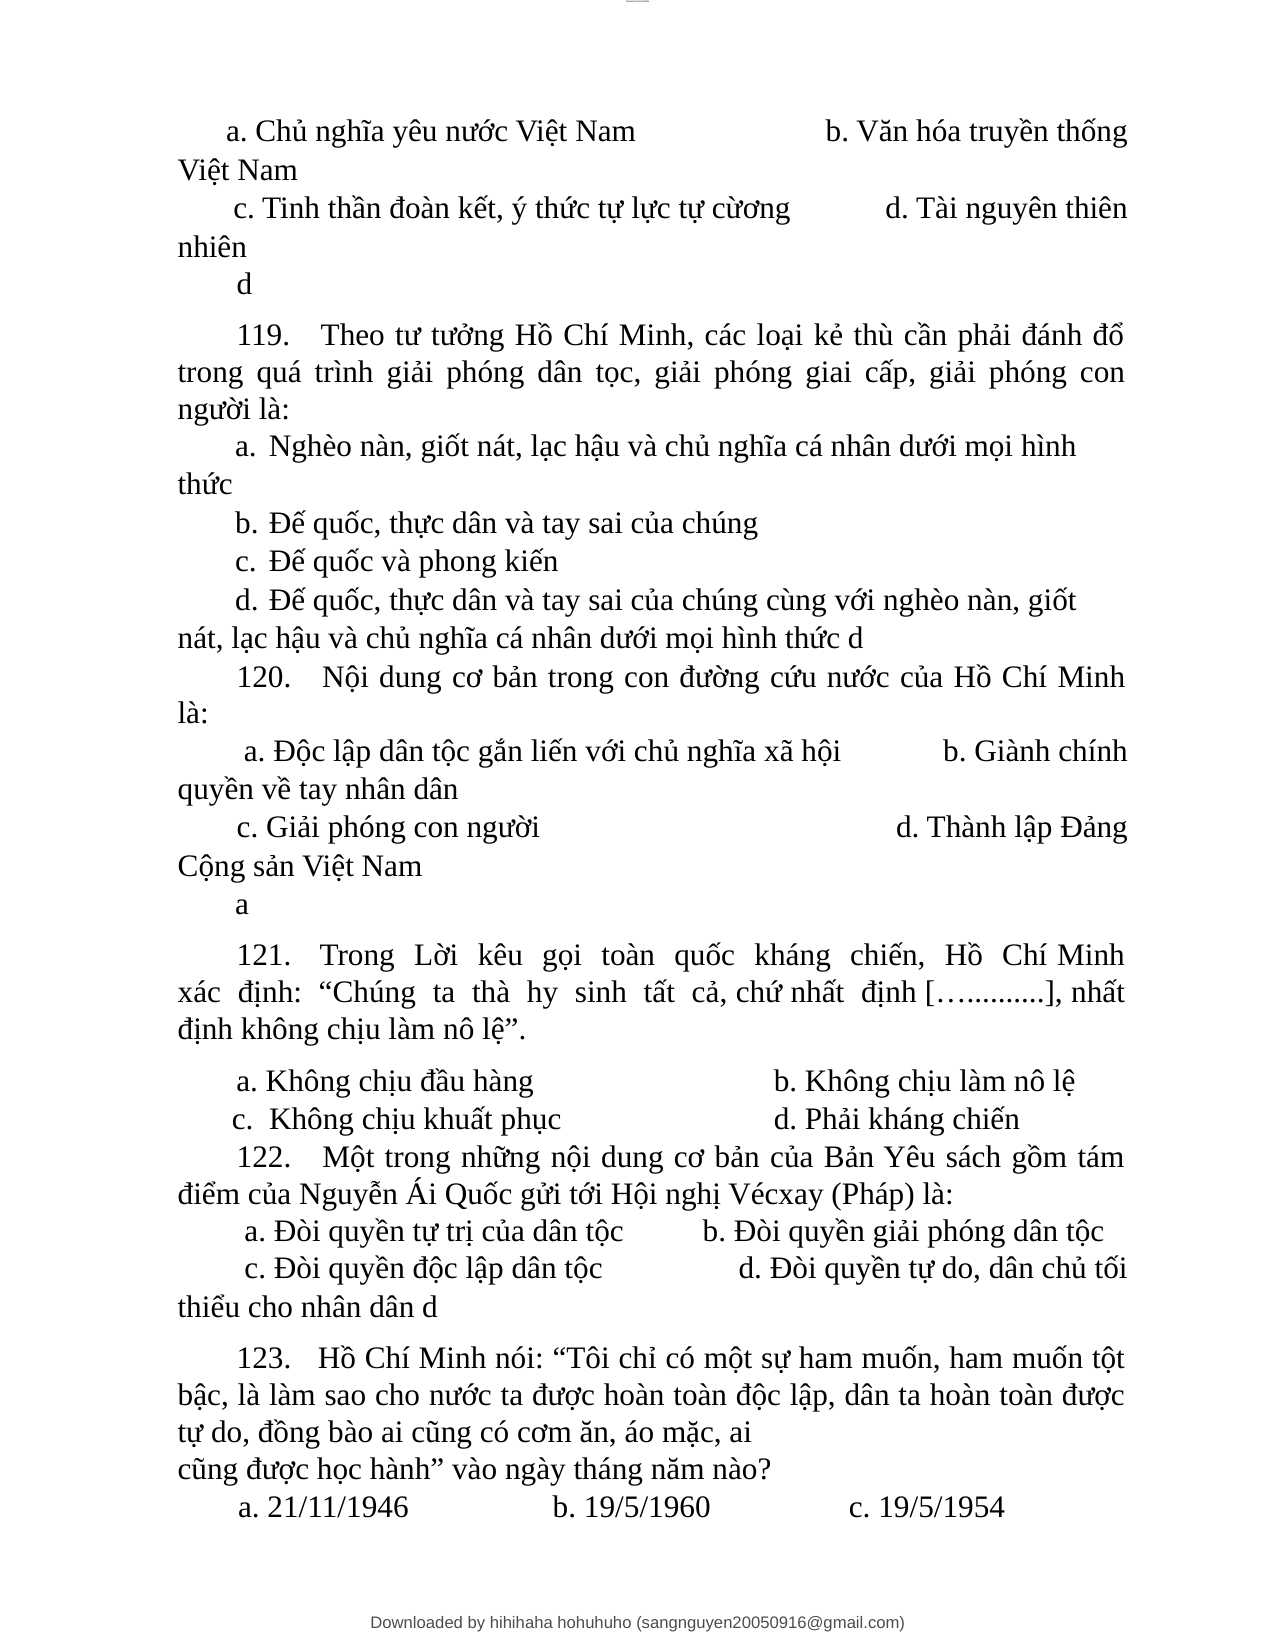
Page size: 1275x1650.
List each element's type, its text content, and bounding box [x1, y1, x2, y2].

text c. Giải phóng con người d. Thành lập Đảng [177, 809, 1128, 844]
text cũng được học hành” vào ngày tháng năm nào? [177, 1450, 1126, 1486]
text a. Không chịu đầu hàng b. Không chịu làm nô lệ [177, 1062, 1128, 1098]
list Nghèo nàn, giốt nát, lạc hậu và chủ nghĩa cá nhân dưới mọi hình [235, 427, 1126, 463]
text a. Độc lập dân tộc gắn liến với chủ nghĩa xã hội b. Giành chính [177, 732, 1128, 768]
list Đế quốc, thực dân và tay sai của chúng cùng với nghèo nàn, giốt [235, 581, 1126, 617]
text a. 21/11/1946 b. 19/5/1960 c. 19/5/1954 [177, 1488, 1128, 1524]
text Việt Nam [177, 151, 1126, 187]
text a [235, 886, 1126, 921]
text Cộng sản Việt Nam [177, 847, 1126, 883]
text 121. Trong Lời kêu gọi toàn quốc kháng chiến, Hồ Chí Minh xác định: “Chúng ta thà hy sinh tất cả, chứ nhất định […..........], nhất định không chịu làm nô lệ”. [177, 937, 1126, 1047]
list Đế quốc và phong kiến [235, 542, 1126, 578]
list Đế quốc, thực dân và tay sai của chúng [235, 504, 1126, 540]
text a. Đòi quyền tự trị của dân tộc b. Đòi quyền giải phóng dân tộc [177, 1213, 1126, 1248]
text c. Không chịu khuất phục d. Phải kháng chiến [177, 1100, 1128, 1136]
text 123. Hồ Chí Minh nói: “Tôi chỉ có một sự ham muốn, ham muốn tột bậc, là làm sao cho nước ta được hoàn toàn độc lập, dân ta hoàn toàn được tự do, đồng bào ai cũng có cơm ăn, áo mặc, ai [177, 1339, 1126, 1449]
text nát, lạc hậu và chủ nghĩa cá nhân dưới mọi hình thức d [177, 619, 874, 655]
text quyền về tay nhân dân [177, 770, 1126, 806]
text nhiên d [177, 228, 270, 301]
text 119. Theo tư tưởng Hồ Chí Minh, các loại kẻ thù cần phải đánh đổ trong quá trình giải phóng dân tọc, giải phóng giai cấp, giải phóng con người là: [177, 316, 1126, 426]
text 122. Một trong những nội dung cơ bản của Bản Yêu sách gồm tám điểm của Nguyễn Ái Quốc gửi tới Hội nghị Vécxay (Pháp) là: [177, 1139, 1126, 1212]
text a. Chủ nghĩa yêu nước Việt Nam b. Văn hóa truyền thống [177, 113, 1128, 148]
text 120. Nội dung cơ bản trong con đường cứu nước của Hồ Chí Minh là: [177, 658, 1126, 731]
text thức [177, 466, 1126, 502]
text c. Tinh thần đoàn kết, ý thức tự lực tự cừơng d. Tài nguyên thiên [177, 189, 1128, 225]
text c. Đòi quyền độc lập dân tộc d. Đòi quyền tự do, dân chủ tối [177, 1249, 1128, 1286]
text thiểu cho nhân dân d [177, 1288, 441, 1324]
